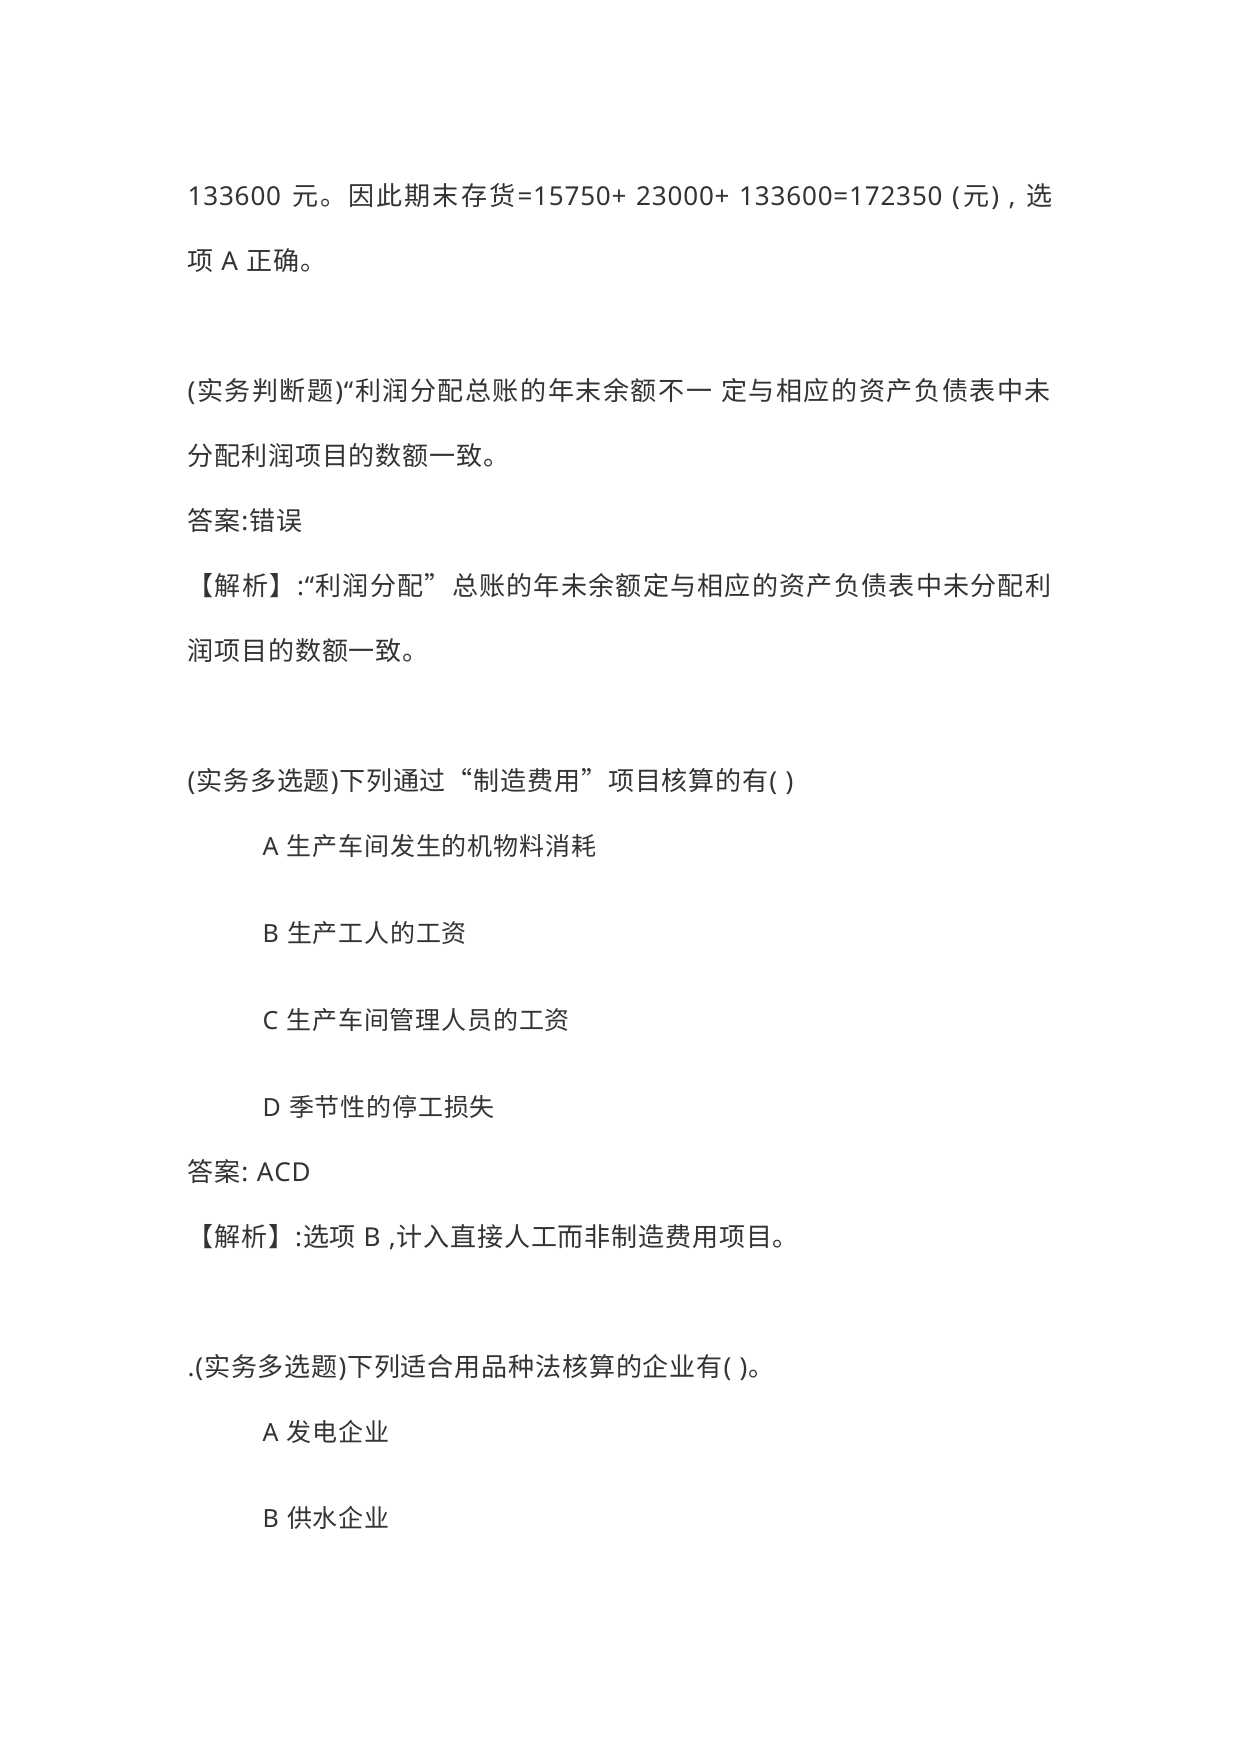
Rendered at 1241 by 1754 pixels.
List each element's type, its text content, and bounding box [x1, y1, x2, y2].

text (实务判断题)“利润分配总账的年末余额不一 定与相应的资产负债表中未分配利润项目的数额一致。 [187, 357, 1053, 487]
text 【解析】:选项 B ,计入直接人工而非制造费用项目。 [187, 1203, 1053, 1268]
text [187, 162, 1053, 292]
text A 发电企业 [262, 1398, 978, 1463]
text 【解析】:“利润分配”总账的年未余额定与相应的资产负债表中未分配利润项目的数额一致。 [187, 552, 1053, 682]
text C 生产车间管理人员的工资 [262, 986, 978, 1051]
text .(实务多选题)下列适合用品种法核算的企业有( )。 [187, 1333, 1053, 1398]
text 答案:错误 [187, 487, 1053, 552]
text D 季节性的停工损失 [262, 1073, 978, 1138]
text 答案: ACD [187, 1138, 1053, 1203]
text (实务多选题)下列通过“制造费用”项目核算的有( ) [187, 747, 1053, 812]
text B 供水企业 [262, 1484, 978, 1549]
text A 生产车间发生的机物料消耗 [262, 812, 978, 877]
text B 生产工人的工资 [262, 899, 978, 964]
